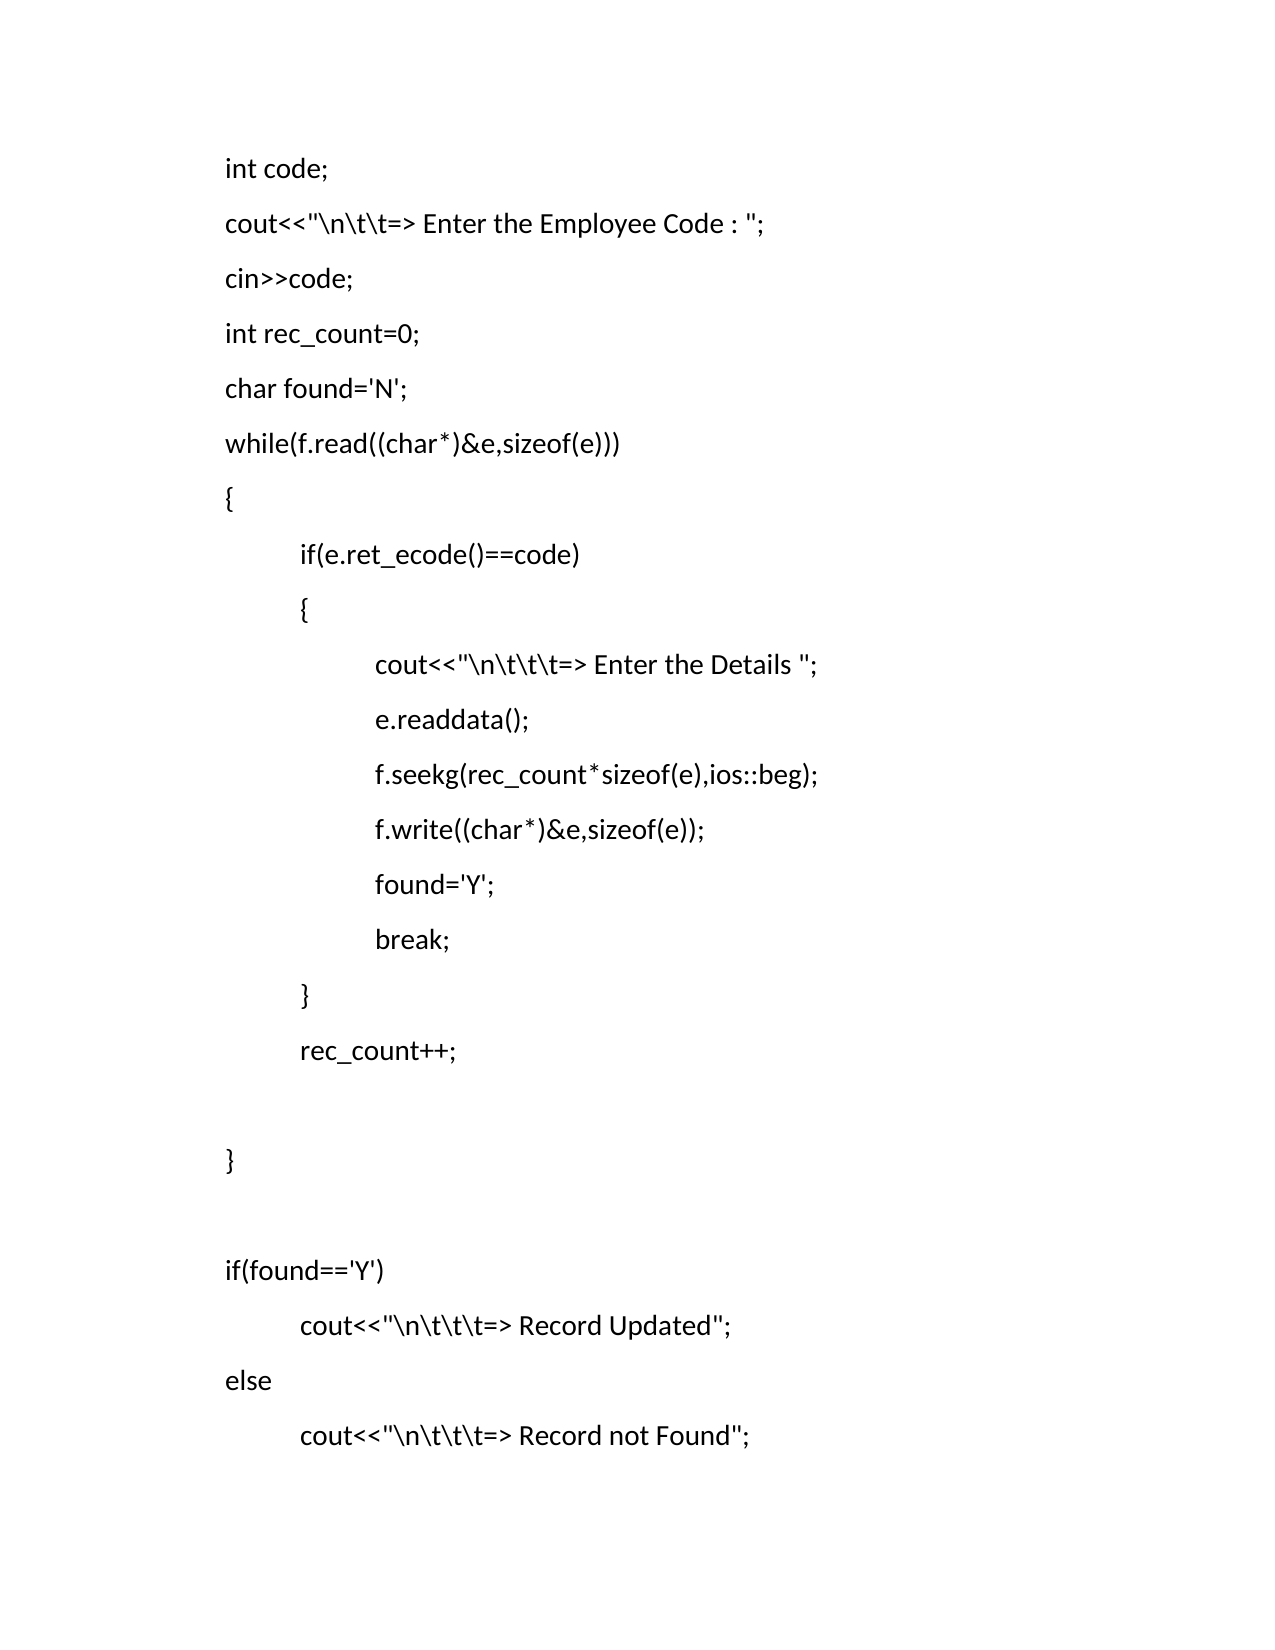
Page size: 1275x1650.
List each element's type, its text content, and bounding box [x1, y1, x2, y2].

text char found='N'; [150, 370, 1125, 406]
text } [150, 1142, 1125, 1177]
text found='Y'; [150, 866, 1125, 902]
text f.seekg(rec_count*sizeof(e),ios::beg); [150, 756, 1125, 792]
text else [150, 1362, 1125, 1398]
text f.write((char*)&e,sizeof(e)); [150, 811, 1125, 847]
text { [150, 591, 1125, 626]
text e.readdata(); [150, 701, 1125, 737]
text cout<<"\n\t\t=> Enter the Employee Code : "; [150, 205, 1125, 241]
text cout<<"\n\t\t\t=> Enter the Details "; [150, 646, 1125, 682]
text cout<<"\n\t\t\t=> Record not Found"; [150, 1417, 1125, 1453]
text if(e.ret_ecode()==code) [150, 536, 1125, 571]
text cin>>code; [150, 260, 1125, 296]
text rec_count++; [150, 1032, 1125, 1067]
text break; [150, 921, 1125, 957]
text int code; [150, 150, 1125, 186]
text { [150, 481, 1125, 516]
text while(f.read((char*)&e,sizeof(e))) [150, 426, 1125, 461]
text } [150, 977, 1125, 1012]
text if(found=='Y') [150, 1252, 1125, 1288]
text int rec_count=0; [150, 315, 1125, 351]
text cout<<"\n\t\t\t=> Record Updated"; [150, 1307, 1125, 1343]
